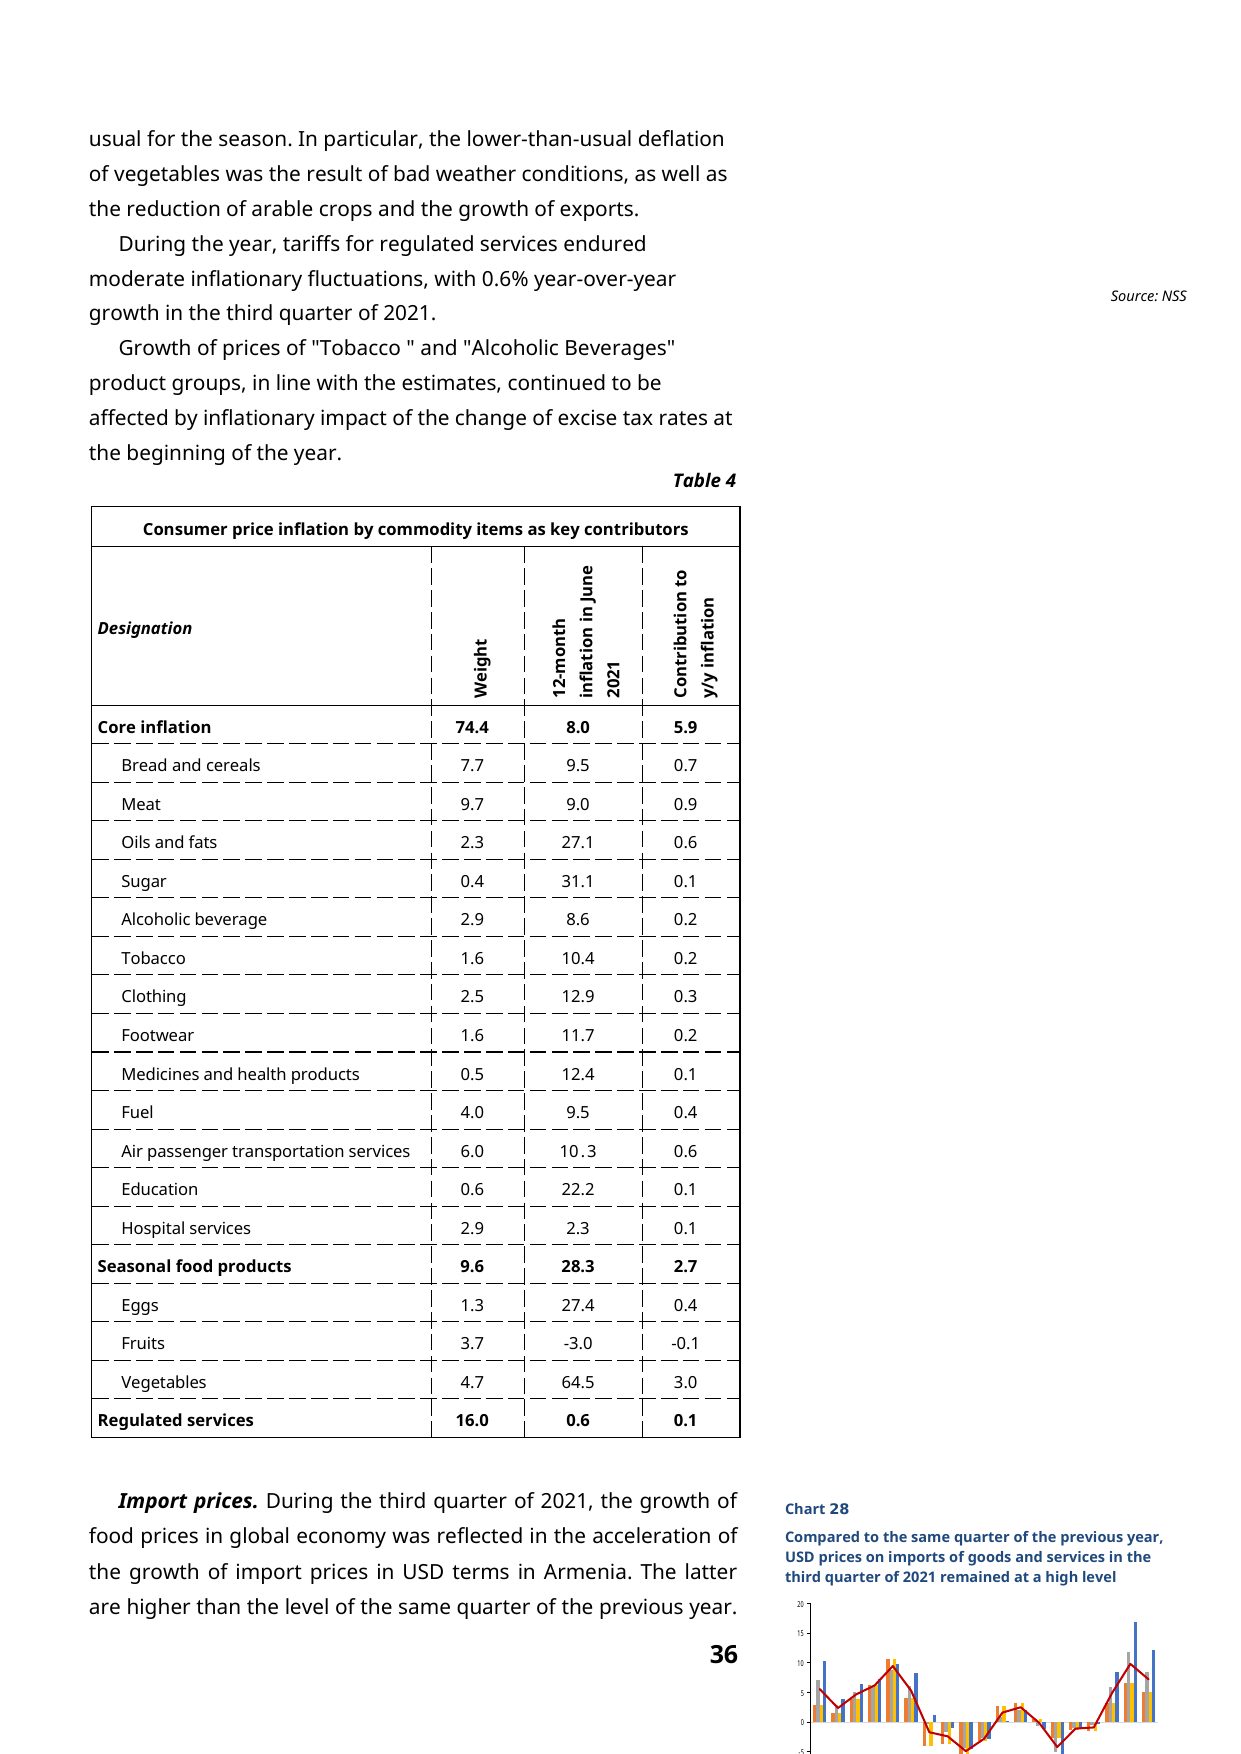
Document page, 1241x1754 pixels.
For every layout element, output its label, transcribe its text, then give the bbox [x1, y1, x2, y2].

table_cell 0.4 [643, 1090, 739, 1128]
table_cell 9.7 [431, 782, 525, 820]
table_cell Fuel [92, 1090, 431, 1128]
table_cell 0.6 [431, 1167, 525, 1206]
table_cell 7.7 [431, 743, 525, 782]
table_cell Meat [92, 782, 431, 820]
table_cell 9.6 [431, 1244, 525, 1283]
table_cell Education [92, 1167, 431, 1206]
table_cell 9.5 [525, 743, 643, 782]
table_cell Alcoholic beverage [92, 897, 431, 936]
table_cell 6.0 [431, 1129, 525, 1167]
table_cell Tobacco [92, 936, 431, 974]
table_cell 0.7 [643, 743, 739, 782]
table_cell Sugar [92, 859, 431, 897]
table_cell 27.4 [525, 1283, 643, 1321]
table_cell 1.3 [431, 1283, 525, 1321]
table_cell 22.2 [525, 1167, 643, 1206]
table_cell 11.7 [525, 1013, 643, 1051]
table_cell Regulated services [92, 1398, 431, 1437]
table_cell 10.4 [525, 936, 643, 974]
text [89, 118, 738, 222]
table_cell Designation [92, 547, 431, 704]
table_cell Contribution to y/y inflation [643, 547, 739, 704]
table_cell 0.2 [643, 1013, 739, 1051]
table_cell Hospital services [92, 1206, 431, 1244]
table_cell 2.9 [431, 897, 525, 936]
table_cell Bread and cereals [92, 743, 431, 782]
table_cell 2.3 [431, 820, 525, 859]
table_cell 0.5 [431, 1051, 525, 1090]
table_cell Medicines and health products [92, 1051, 431, 1090]
table_cell Weight [431, 547, 525, 704]
table_cell 3.7 [431, 1321, 525, 1360]
table_cell Clothing [92, 974, 431, 1013]
table_cell 64.5 [525, 1360, 643, 1398]
table_cell 0.4 [431, 859, 525, 897]
table_cell Oils and fats [92, 820, 431, 859]
table_cell 0.2 [643, 936, 739, 974]
table_cell Core inflation [92, 706, 431, 743]
table_cell Air passenger transportation services [92, 1129, 431, 1167]
table_cell 16.0 [431, 1398, 525, 1437]
table_cell 0.1 [643, 1167, 739, 1206]
table_cell 12.9 [525, 974, 643, 1013]
table_cell Footwear [92, 1013, 431, 1051]
table_cell 0.1 [643, 1051, 739, 1090]
table_cell 12.4 [525, 1051, 643, 1090]
table_cell 74.4 [431, 706, 525, 743]
table_cell 0.9 [643, 782, 739, 820]
table_cell 1.6 [431, 936, 525, 974]
table_cell 0.1 [643, 1398, 739, 1437]
table_cell 0.3 [643, 974, 739, 1013]
table_cell 31.1 [525, 859, 643, 897]
text During the year, tariffs for regulated services endured moderate inflationary fluctuations, with 0.6% year-over-year growth in the third quarter of 2021. [89, 222, 738, 327]
table_cell 2.5 [431, 974, 525, 1013]
table_cell 0.4 [643, 1283, 739, 1321]
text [89, 1479, 738, 1621]
table_cell 2.7 [643, 1244, 739, 1283]
table_cell 8.0 [525, 706, 643, 743]
table_cell 27.1 [525, 820, 643, 859]
table_cell 10․3 [525, 1129, 643, 1167]
table_cell 8.6 [525, 897, 643, 936]
table_cell Fruits [92, 1321, 431, 1360]
table_cell Vegetables [92, 1360, 431, 1398]
table_cell -3.0 [525, 1321, 643, 1360]
table_cell 4.7 [431, 1360, 525, 1398]
table_cell 1.6 [431, 1013, 525, 1051]
table_cell 5.9 [643, 706, 739, 743]
table_cell 12-month inflation in June 2021 [525, 547, 643, 704]
table_header Consumer price inflation by commodity items as key contributors [92, 507, 739, 546]
table_cell 2.9 [431, 1206, 525, 1244]
table_cell 0.1 [643, 859, 739, 897]
table_cell 4.0 [431, 1090, 525, 1128]
table_cell 2.3 [525, 1206, 643, 1244]
table_cell Seasonal food products [92, 1244, 431, 1283]
table_cell 9.5 [525, 1090, 643, 1128]
table_cell 3.0 [643, 1360, 739, 1398]
table_cell 9.0 [525, 782, 643, 820]
table_cell 0.6 [643, 1129, 739, 1167]
table_cell 0.2 [643, 897, 739, 936]
table_cell Eggs [92, 1283, 431, 1321]
table_cell 0.6 [643, 820, 739, 859]
table_cell 28.3 [525, 1244, 643, 1283]
table_cell -0.1 [643, 1321, 739, 1360]
text Growth of prices of "Tobacco " and "Alcoholic Beverages" product groups, in line with the estimates, continued to be affected by inflationary impact of the change of excise tax rates at the beginning of the year. [89, 327, 738, 466]
table_cell 0.1 [643, 1206, 739, 1244]
text Table 4 [89, 466, 738, 493]
table_cell 0.6 [525, 1398, 643, 1437]
